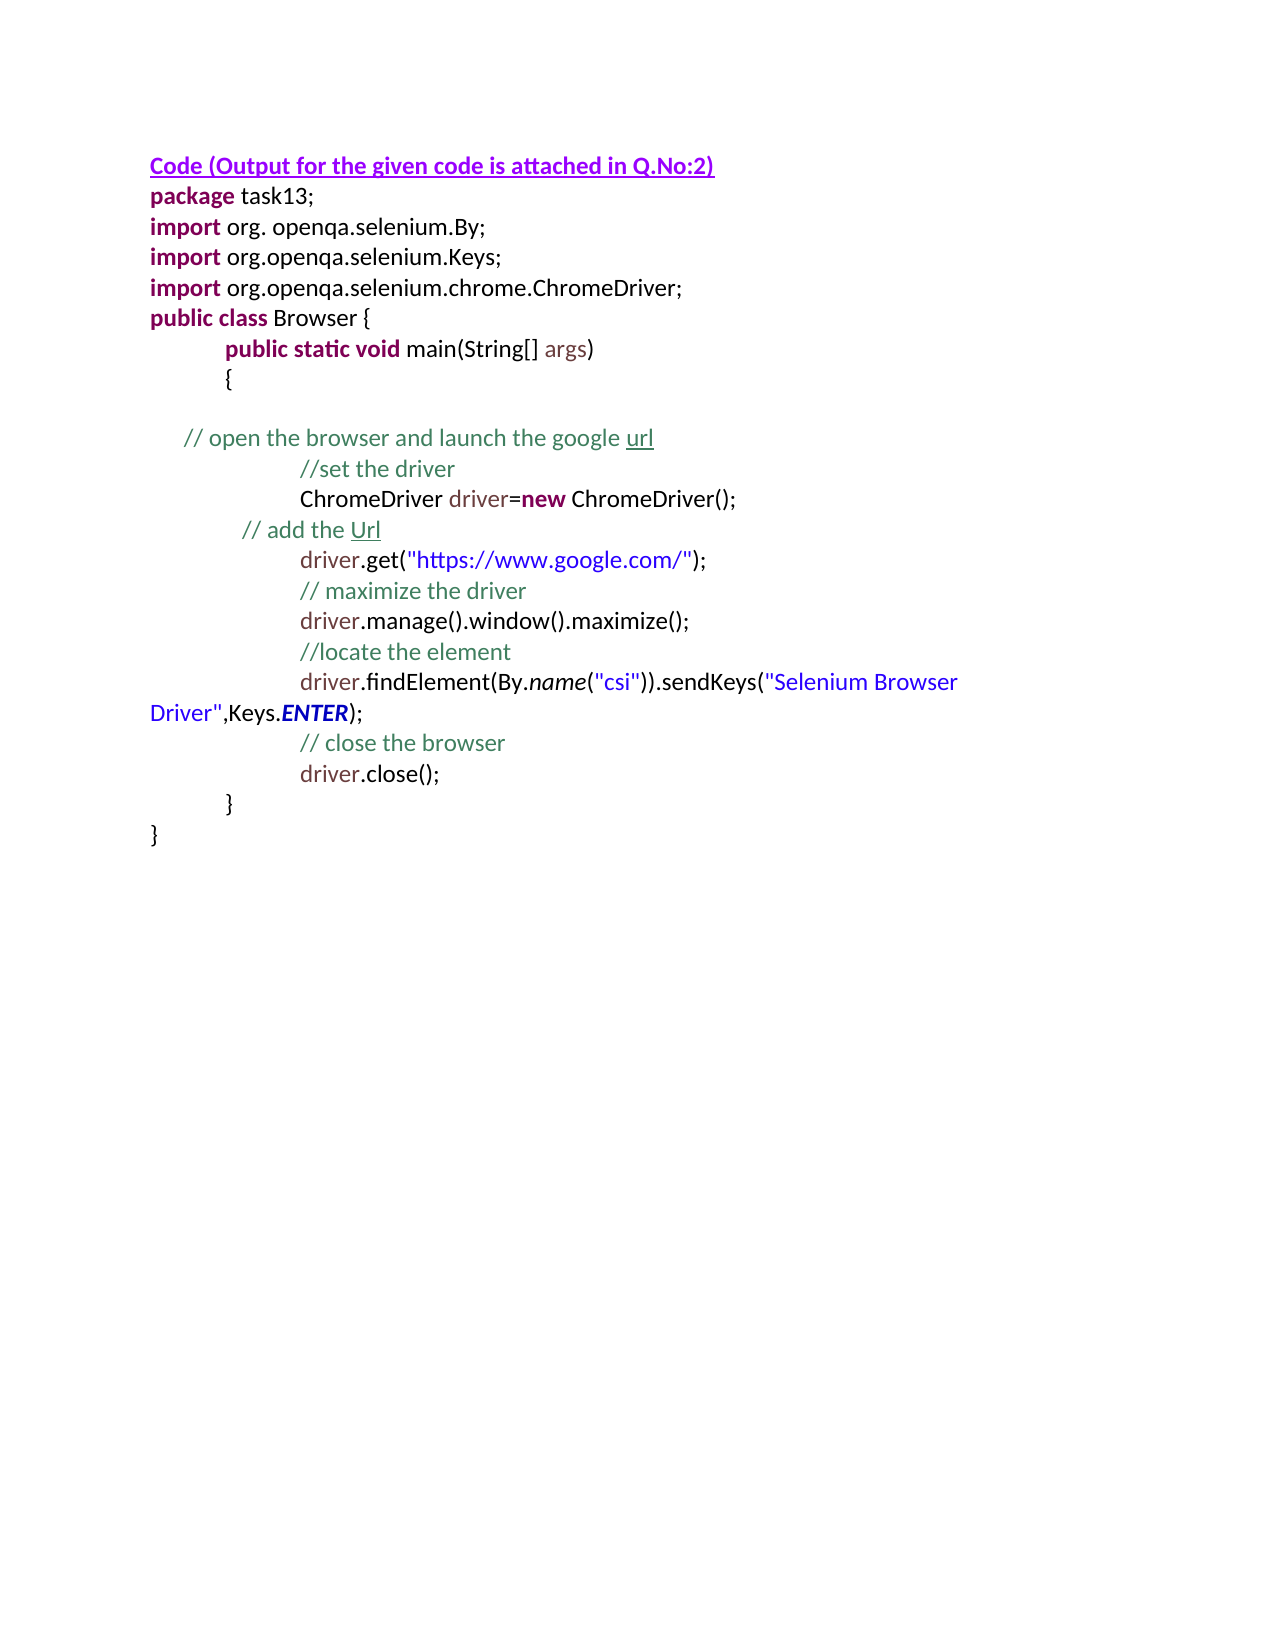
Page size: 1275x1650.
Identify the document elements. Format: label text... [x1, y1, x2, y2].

text public static void main(String[] args) [150, 333, 1125, 364]
text driver.get("https://www.google.com/"); [150, 544, 1125, 575]
text driver.findElement(By.name("csi")).sendKeys("Selenium Browser Driver",Keys.ENTER); [150, 666, 1125, 727]
text // add the Url [150, 514, 1125, 544]
text } [150, 788, 1125, 819]
text import org.openqa.selenium.chrome.ChromeDriver; [150, 272, 1125, 303]
text { [150, 364, 1125, 394]
text public class Browser { [150, 303, 1125, 333]
text //locate the element [150, 636, 1125, 666]
text // maximize the driver [150, 575, 1125, 605]
text driver.manage().window().maximize(); [150, 605, 1125, 636]
text } [150, 819, 1125, 849]
text driver.close(); [150, 758, 1125, 788]
text // open the browser and launch the google url [150, 422, 1125, 453]
text //set the driver [150, 453, 1125, 483]
text import org.openqa.selenium.Keys; [150, 242, 1125, 272]
text // close the browser [150, 727, 1125, 758]
text import org. openqa.selenium.By; [150, 211, 1125, 242]
text package task13; [150, 181, 1125, 211]
text Code (Output for the given code is attached in Q.No:2) [150, 150, 1125, 181]
text ChromeDriver driver=new ChromeDriver(); [150, 483, 1125, 514]
